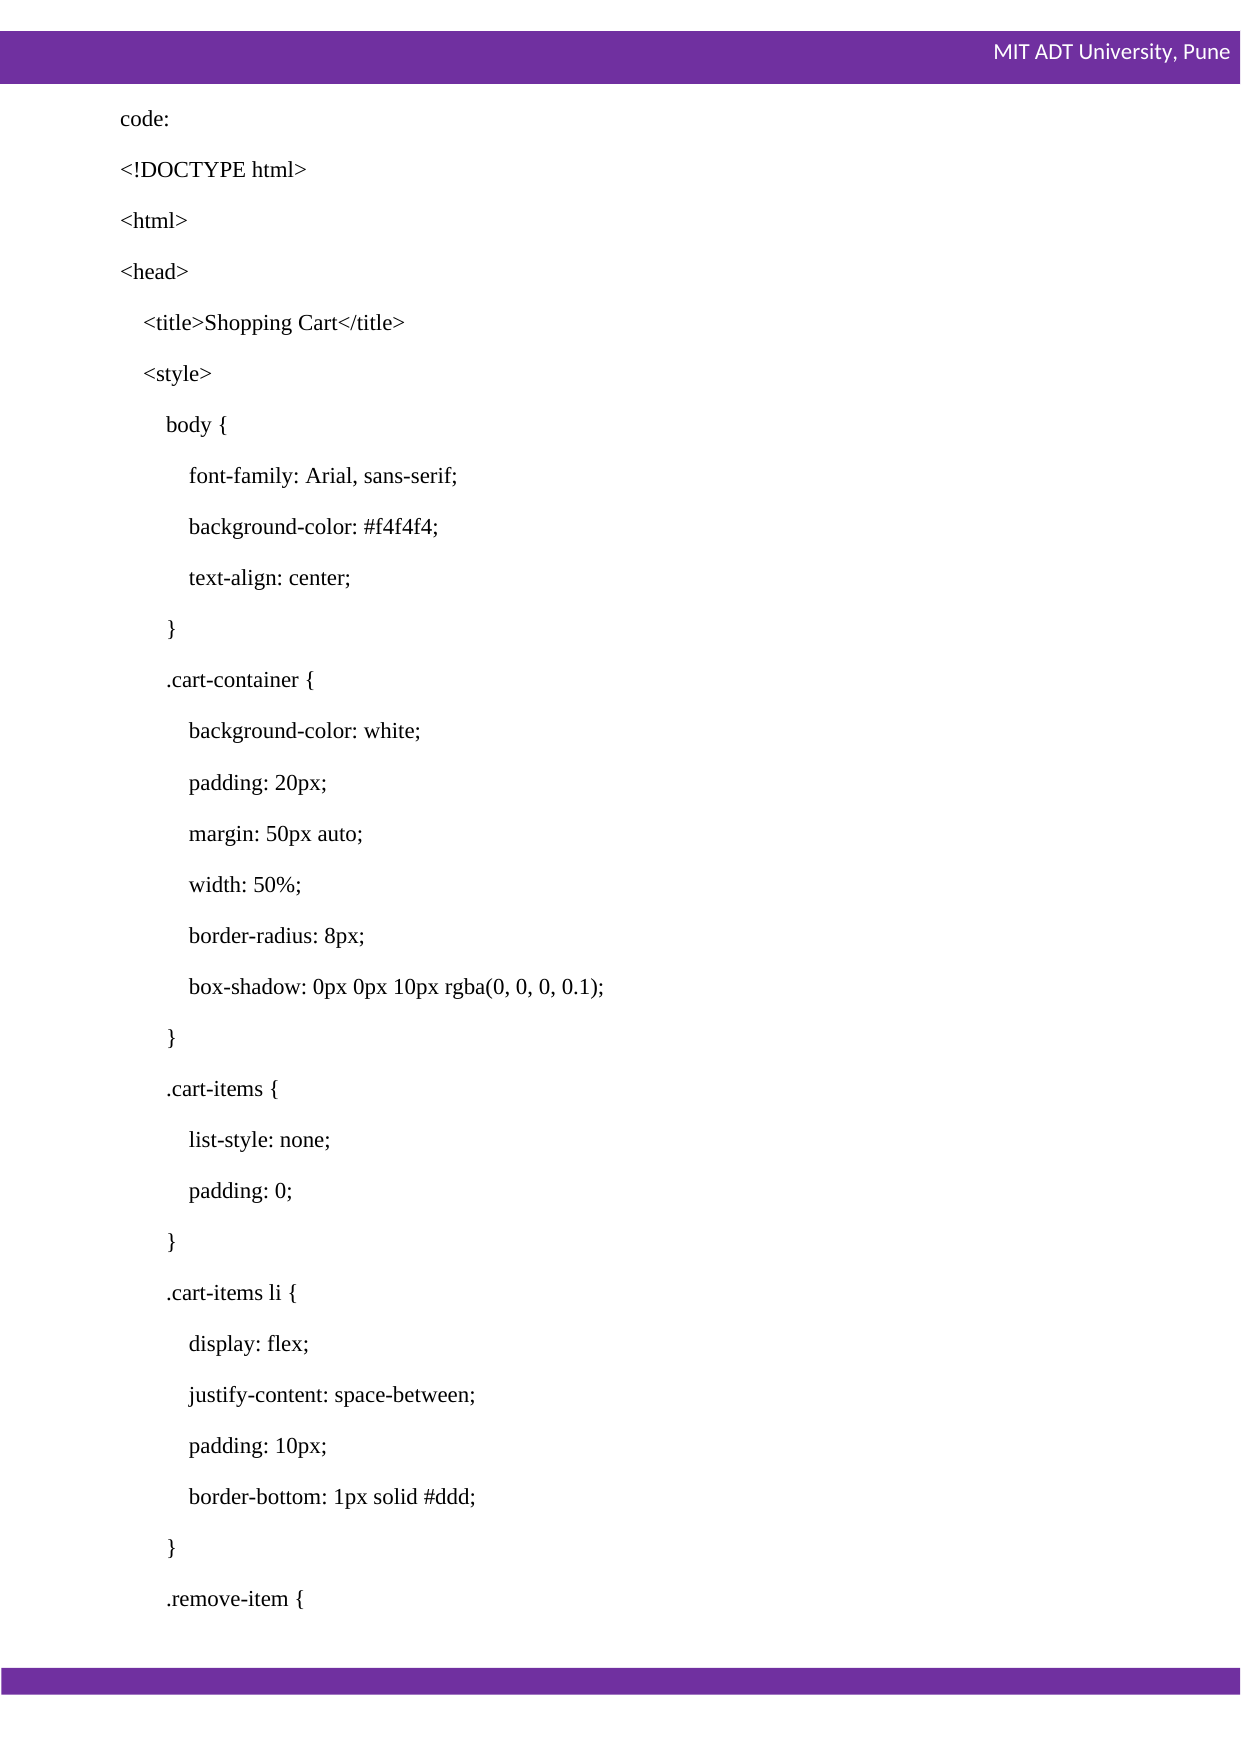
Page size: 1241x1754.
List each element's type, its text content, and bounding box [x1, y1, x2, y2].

text border-radius: 8px; [120, 922, 1195, 948]
text padding: 10px; [120, 1432, 1195, 1458]
text box-shadow: 0px 0px 10px rgba(0, 0, 0, 0.1); [120, 973, 1195, 999]
text margin: 50px auto; [120, 819, 1195, 846]
text .cart-items li { [120, 1279, 1195, 1305]
text } [120, 615, 1195, 642]
text display: flex; [120, 1330, 1195, 1356]
text <title>Shopping Cart</title> [120, 309, 1195, 336]
text } [120, 1534, 1195, 1561]
text justify-content: space-between; [120, 1381, 1195, 1407]
text .remove-item { [120, 1585, 1195, 1612]
text } [120, 1024, 1195, 1050]
text background-color: #f4f4f4; [120, 513, 1195, 540]
text <style> [120, 360, 1195, 387]
text text-align: center; [120, 564, 1195, 591]
text body { [120, 411, 1195, 438]
text <!DOCTYPE html> [120, 156, 1195, 182]
text <html> [120, 207, 1195, 233]
text background-color: white; [120, 717, 1195, 744]
text padding: 0; [120, 1177, 1195, 1203]
text border-bottom: 1px solid #ddd; [120, 1483, 1195, 1509]
text padding: 20px; [120, 768, 1195, 795]
text } [120, 1228, 1195, 1254]
text list-style: none; [120, 1126, 1195, 1152]
text .cart-container { [120, 666, 1195, 693]
text width: 50%; [120, 871, 1195, 897]
text code: [120, 105, 1195, 131]
text font-family: Arial, sans-serif; [120, 462, 1195, 489]
text .cart-items { [120, 1075, 1195, 1101]
text <head> [120, 258, 1195, 284]
